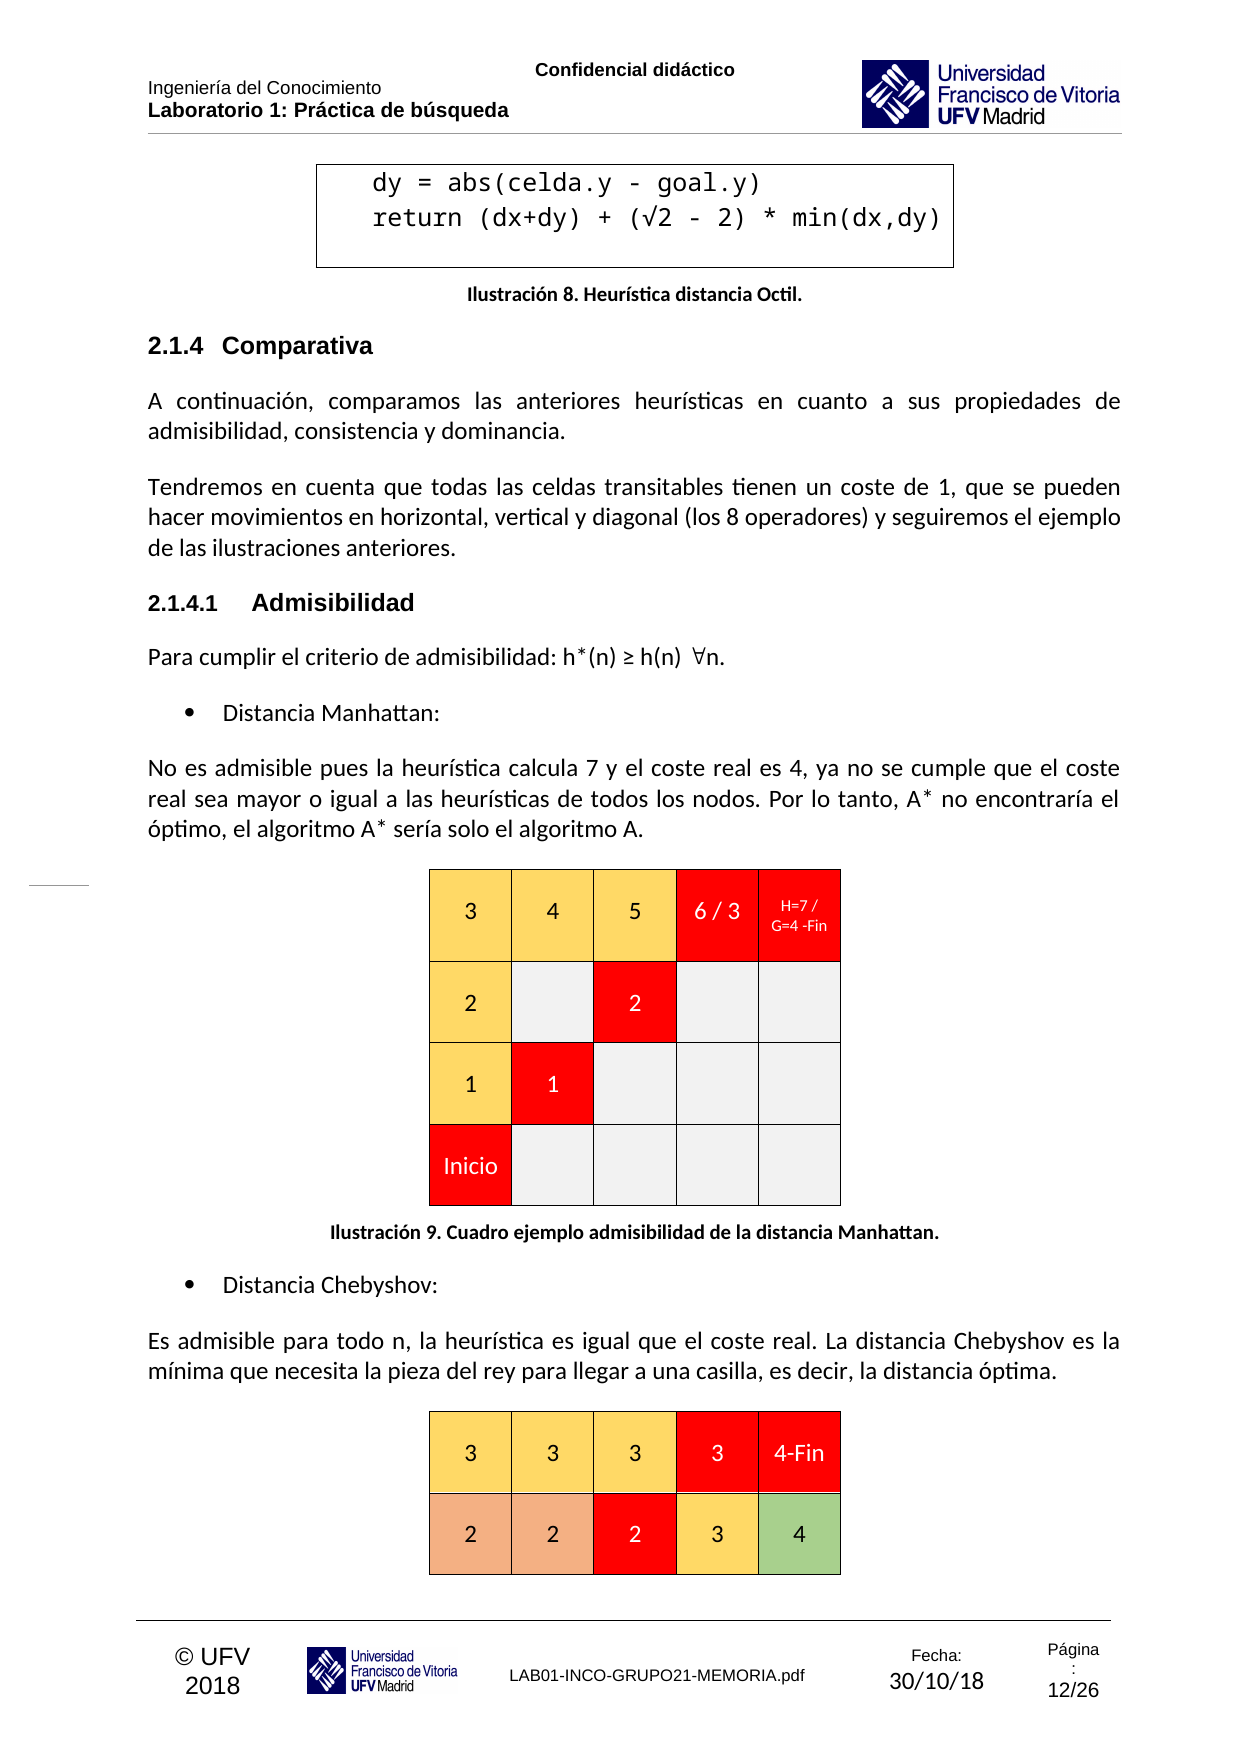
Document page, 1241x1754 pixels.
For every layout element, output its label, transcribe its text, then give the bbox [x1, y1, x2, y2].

table_cell [512, 1125, 593, 1205]
text No es admisible pues la heurística calcula 7 y el coste real es 4, ya no se cumple que el coste real sea mayor o igual a las heurísticas de todos los nodos. Por lo tanto, A* no encontraría el óptimo, el algoritmo A* sería solo el algoritmo A. [148, 752, 1122, 844]
table_header 3 [430, 870, 511, 961]
table_cell 1 [430, 1043, 511, 1124]
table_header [317, 165, 953, 267]
text Ilustración 9. Cuadro ejemplo admisibilidad de la distancia Manhattan. [148, 1219, 1122, 1244]
table_cell [512, 962, 593, 1042]
picture [862, 60, 1121, 128]
table_cell 2 [594, 1494, 676, 1574]
table_cell [677, 1125, 758, 1205]
table_cell 2 [512, 1494, 593, 1574]
table_cell 2 [594, 962, 676, 1042]
table_cell 4 [759, 1494, 840, 1574]
table_cell Inicio [430, 1125, 511, 1205]
table_header 3 [430, 1412, 511, 1492]
picture [307, 1647, 458, 1694]
table_cell 1 [512, 1043, 593, 1124]
table_cell [594, 1125, 676, 1205]
text Para cumplir el criterio de admisibilidad: h*(n) ≥ h(n) n. [148, 641, 1122, 672]
table_header 5 [594, 870, 676, 961]
list Distancia Chebyshov: [185, 1269, 1122, 1300]
table_cell 3 [677, 1494, 758, 1574]
text Tendremos en cuenta que todas las celdas transitables tienen un coste de 1, que se pueden hacer movimientos en horizontal, vertical y diagonal (los 8 operadores) y seguiremos el ejemplo de las ilustraciones anteriores. [148, 471, 1122, 563]
table_header H=7 / G=4 -Fin [759, 870, 840, 961]
text Ilustración 8. Heurística distancia Octil. [148, 281, 1122, 306]
list Distancia Manhattan: [185, 697, 1122, 727]
subtitle Admisibilidad [148, 588, 1122, 616]
table_cell 2 [430, 962, 511, 1042]
table_header 4 [512, 870, 593, 961]
table_header 6 / 3 [677, 870, 758, 961]
table_cell [759, 1043, 840, 1124]
table_cell 2 [430, 1494, 511, 1574]
table_cell [594, 1043, 676, 1124]
table_cell [759, 1125, 840, 1205]
table_header 3 [512, 1412, 593, 1492]
table_cell [677, 1043, 758, 1124]
table_cell [759, 962, 840, 1042]
table_header 3 [677, 1412, 758, 1492]
table_header 3 [594, 1412, 676, 1492]
table_header 4-Fin [759, 1412, 840, 1492]
table_cell [677, 962, 758, 1042]
text A continuación, comparamos las anteriores heurísticas en cuanto a sus propiedades de admisibilidad, consistencia y dominancia. [148, 385, 1122, 446]
text Es admisible para todo n, la heurística es igual que el coste real. La distancia Chebyshov es la mínima que necesita la pieza del rey para llegar a una casilla, es decir, la distancia óptima. [148, 1325, 1122, 1386]
subtitle Comparativa [148, 331, 1122, 360]
